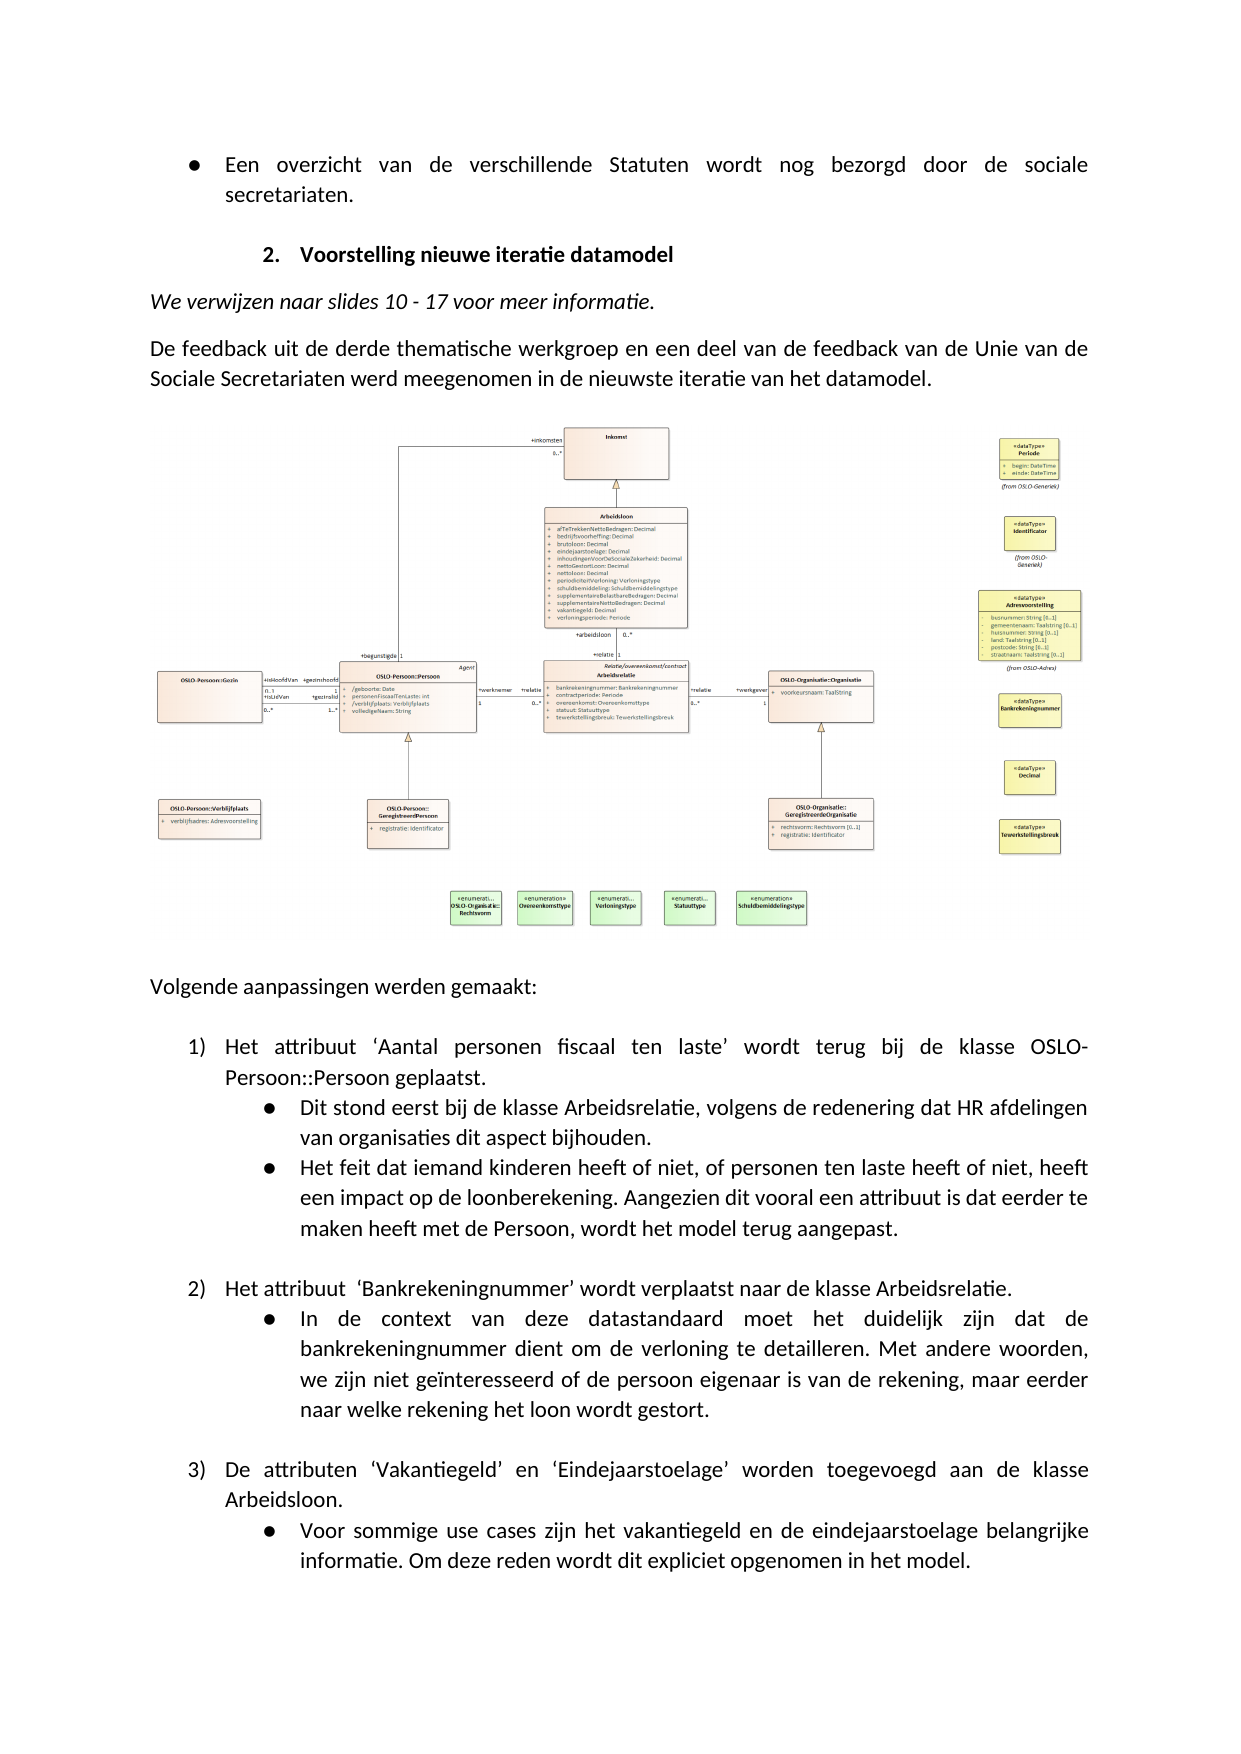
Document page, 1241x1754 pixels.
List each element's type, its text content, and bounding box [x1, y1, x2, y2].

list Voorstelling nieuwe iteratie datamodel [262, 241, 1090, 269]
list Het attribuut ‘Bankrekeningnummer’ wordt verplaatst naar de klasse Arbeidsrelatie. [187, 1274, 1090, 1302]
list Dit stond eerst bij de klasse Arbeidsrelatie, volgens de redenering dat HR afdelingen van organisaties dit aspect bijhouden. [262, 1093, 1090, 1151]
text We verwijzen naar slides 10 - 17 voor meer informatie. [150, 287, 1090, 316]
text Volgende aanpassingen werden gemaakt: [150, 972, 1090, 1000]
list In de context van deze datastandaard moet het duidelijk zijn dat de bankrekeningnummer dient om de verloning te detailleren. Met andere woorden, we zijn niet geïnteresseerd of de persoon eigenaar is van de rekening, maar eerder naar welke rekening het loon wordt gestort. [262, 1304, 1090, 1423]
list De attributen ‘Vakantiegeld’ en ‘Eindejaarstoelage’ worden toegevoegd aan de klasse Arbeidsloon. [187, 1455, 1090, 1513]
list Voor sommige use cases zijn het vakantiegeld en de eindejaarstoelage belangrijke informatie. Om deze reden wordt dit expliciet opgenomen in het model. [262, 1516, 1090, 1574]
text De feedback uit de derde thematische werkgroep en een deel van de feedback van de Unie van de Sociale Secretariaten werd meegenomen in de nieuwste iteratie van het datamodel. [150, 334, 1090, 393]
list Het attribuut ‘Aantal personen fiscaal ten laste’ wordt terug bij de klasse OSLO-Persoon::Persoon geplaatst. [187, 1032, 1090, 1091]
list Het feit dat iemand kinderen heeft of niet, of personen ten laste heeft of niet, heeft een impact op de loonberekening. Aangezien dit vooral een attribuut is dat eerder te maken heeft met de Persoon, wordt het model terug aangepast. [262, 1153, 1090, 1242]
picture [150, 425, 1091, 940]
list Een overzicht van de verschillende Statuten wordt nog bezorgd door de sociale secretariaten. [187, 150, 1090, 208]
